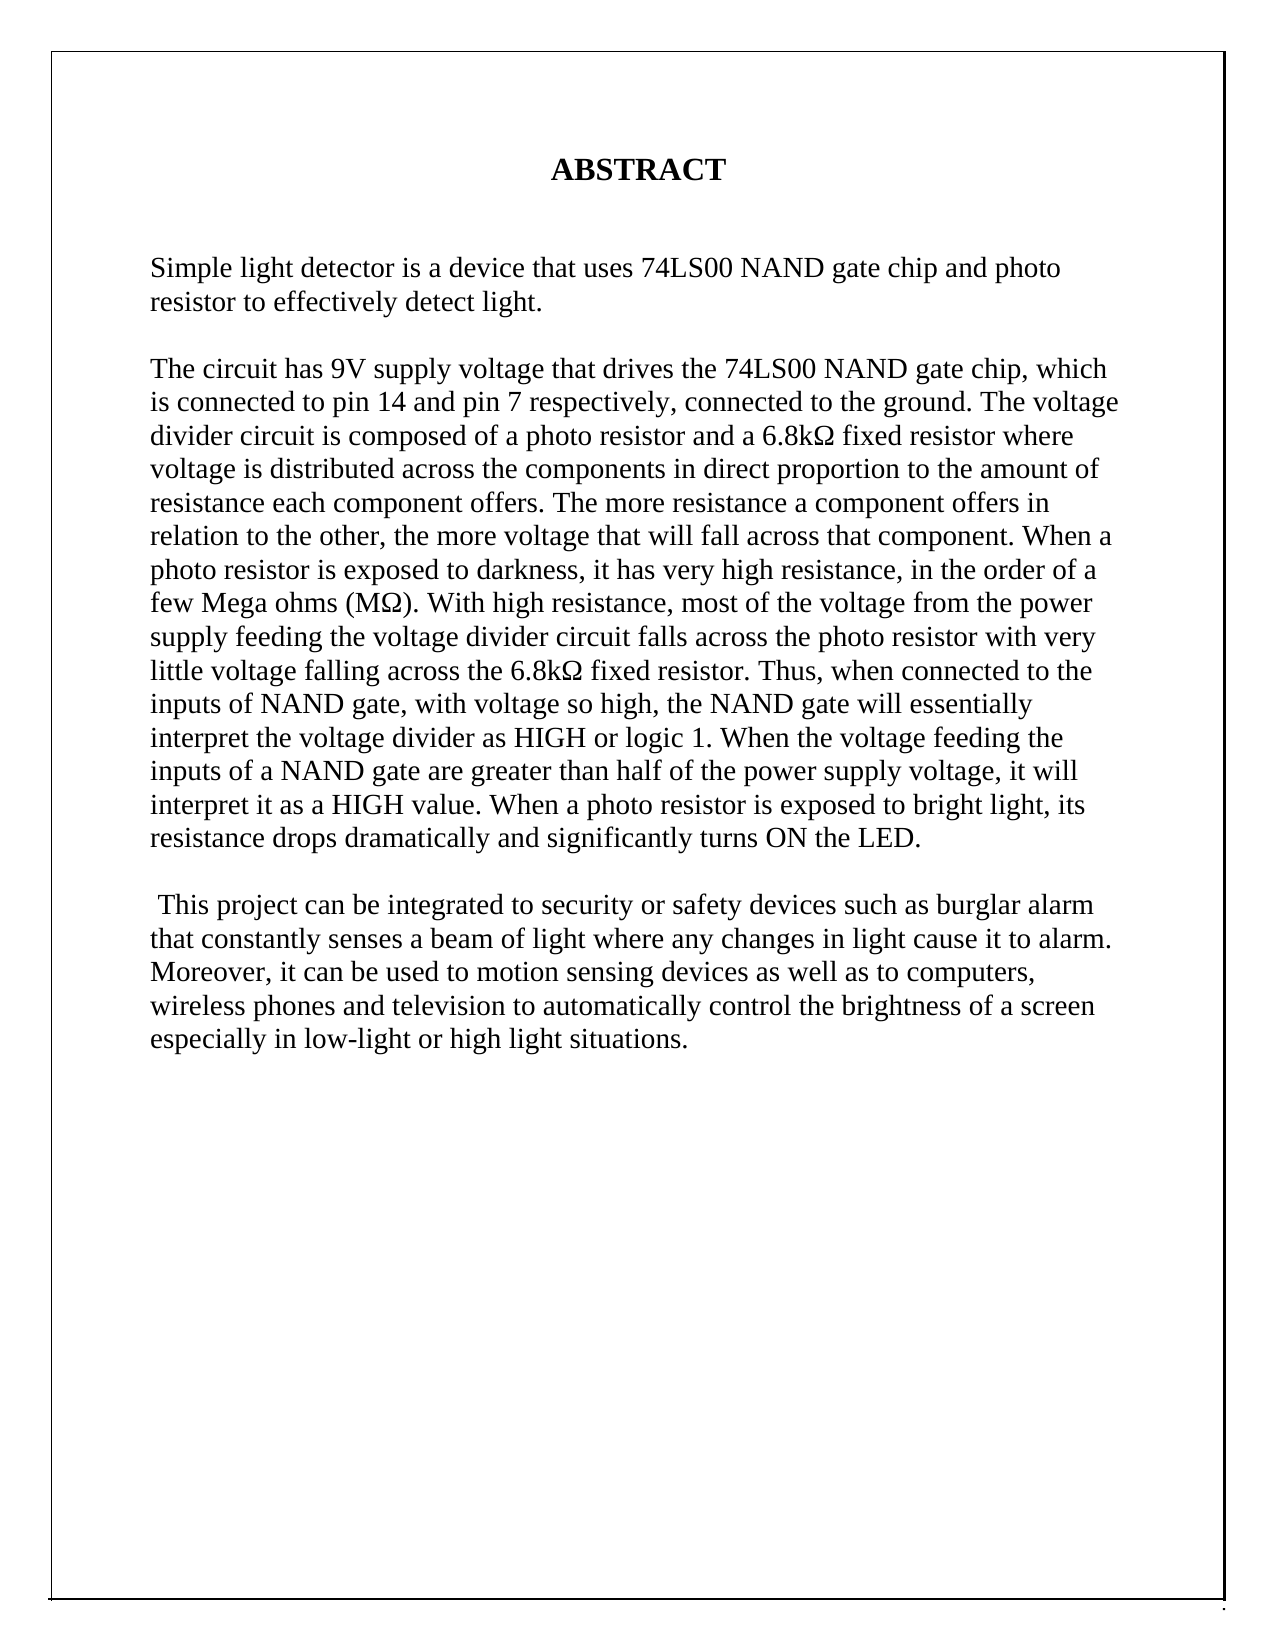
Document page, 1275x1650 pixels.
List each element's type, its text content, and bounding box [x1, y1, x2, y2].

text ABSTRACT [150, 150, 1127, 187]
text Simple light detector is a device that uses 74LS00 NAND gate chip and photo resistor to effectively detect light. [150, 250, 1125, 317]
text The circuit has 9V supply voltage that drives the 74LS00 NAND gate chip, which is connected to pin 14 and pin 7 respectively, connected to the ground. The voltage divider circuit is composed of a photo resistor and a 6.8kΩ fixed resistor where voltage is distributed across the components in direct proportion to the amount of resistance each component offers. The more resistance a component offers in relation to the other, the more voltage that will fall across that component. When a photo resistor is exposed to darkness, it has very high resistance, in the order of a few Mega ohms (MΩ). With high resistance, most of the voltage from the power supply feeding the voltage divider circuit falls across the photo resistor with very little voltage falling across the 6.8kΩ fixed resistor. Thus, when connected to the inputs of NAND gate, with voltage so high, the NAND gate will essentially interpret the voltage divider as HIGH or logic 1. When the voltage feeding the inputs of a NAND gate are greater than half of the power supply voltage, it will interpret it as a HIGH value. When a photo resistor is exposed to bright light, its resistance drops dramatically and significantly turns ON the LED. [150, 351, 1125, 854]
text This project can be integrated to security or safety devices such as burglar alarm that constantly senses a beam of light where any changes in light cause it to alarm. Moreover, it can be used to motion sensing devices as well as to computers, wireless phones and television to automatically control the brightness of a screen especially in low-light or high light situations. [150, 887, 1125, 1055]
